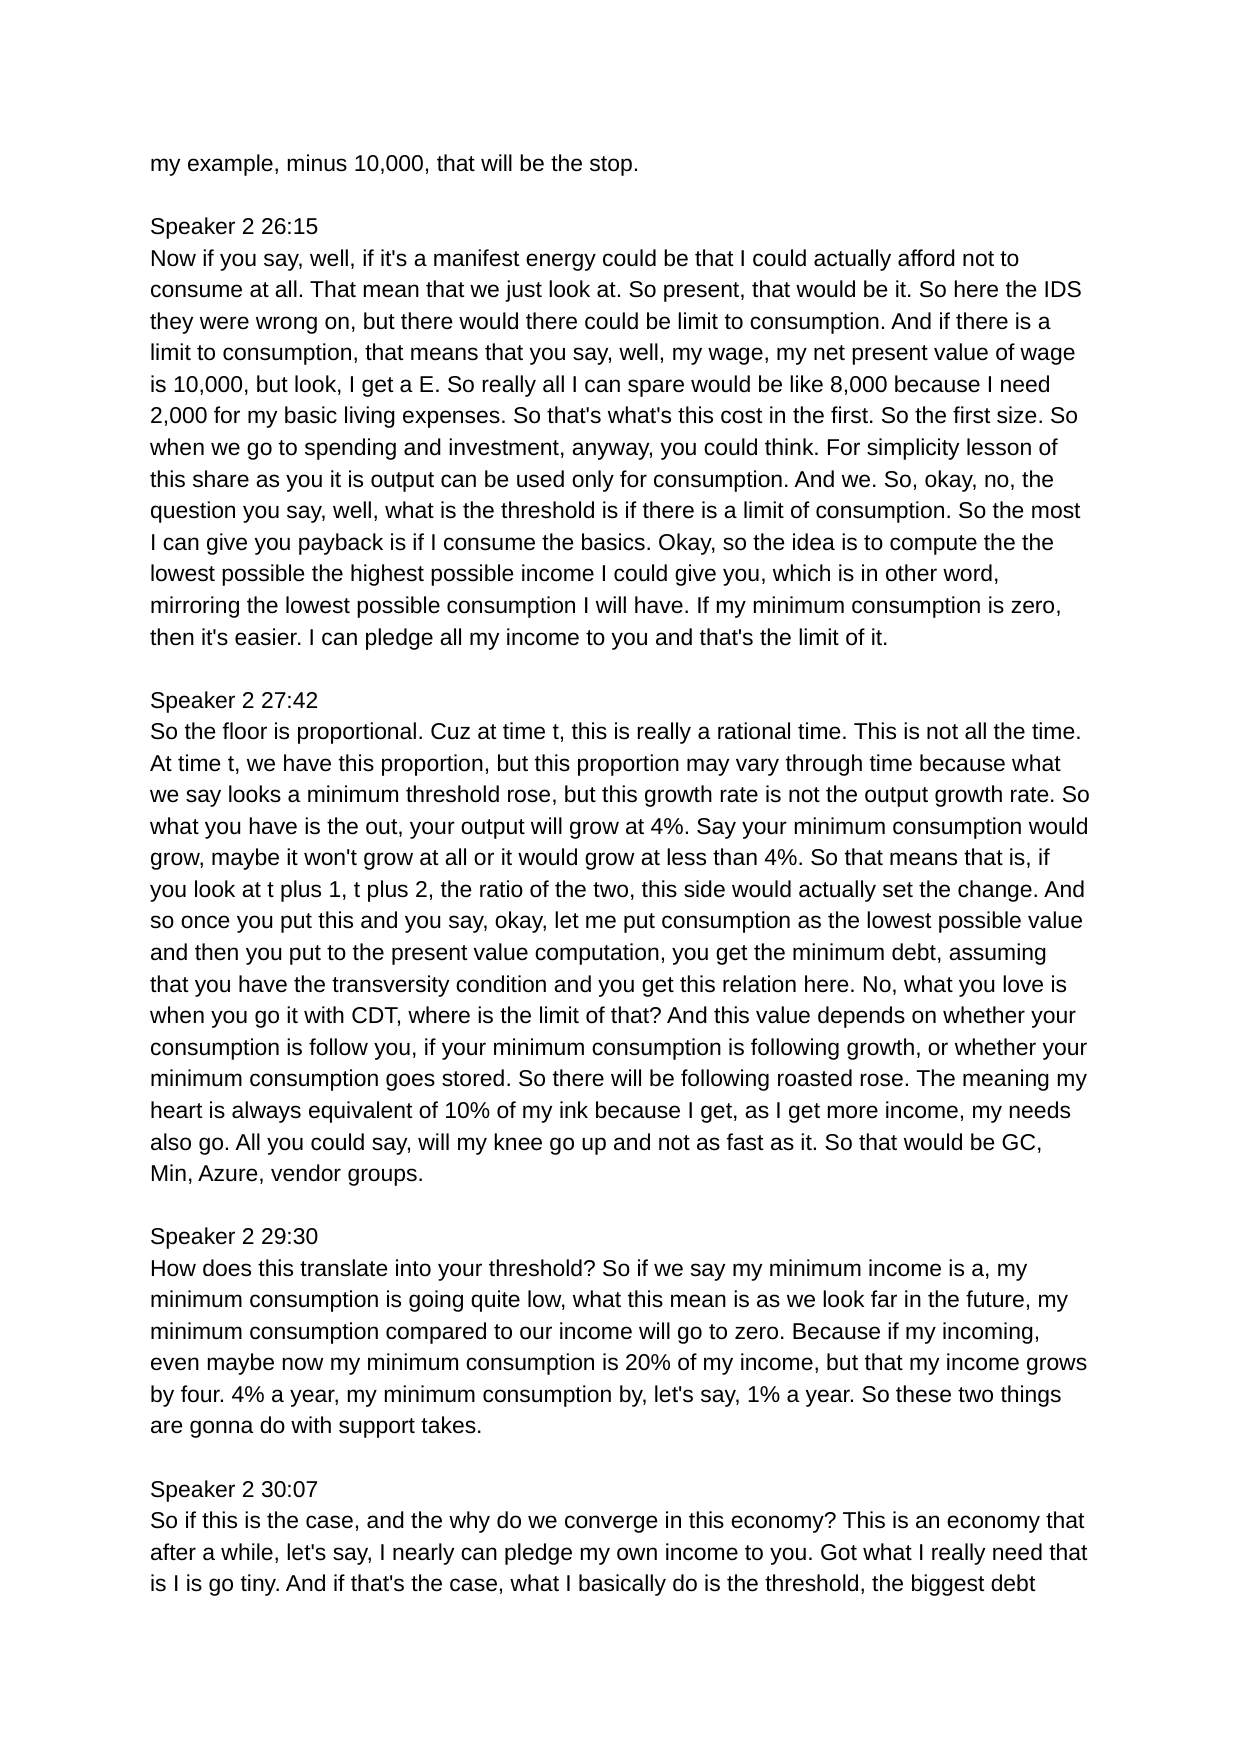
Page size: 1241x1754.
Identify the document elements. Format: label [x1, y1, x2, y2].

text [150, 150, 1090, 1597]
